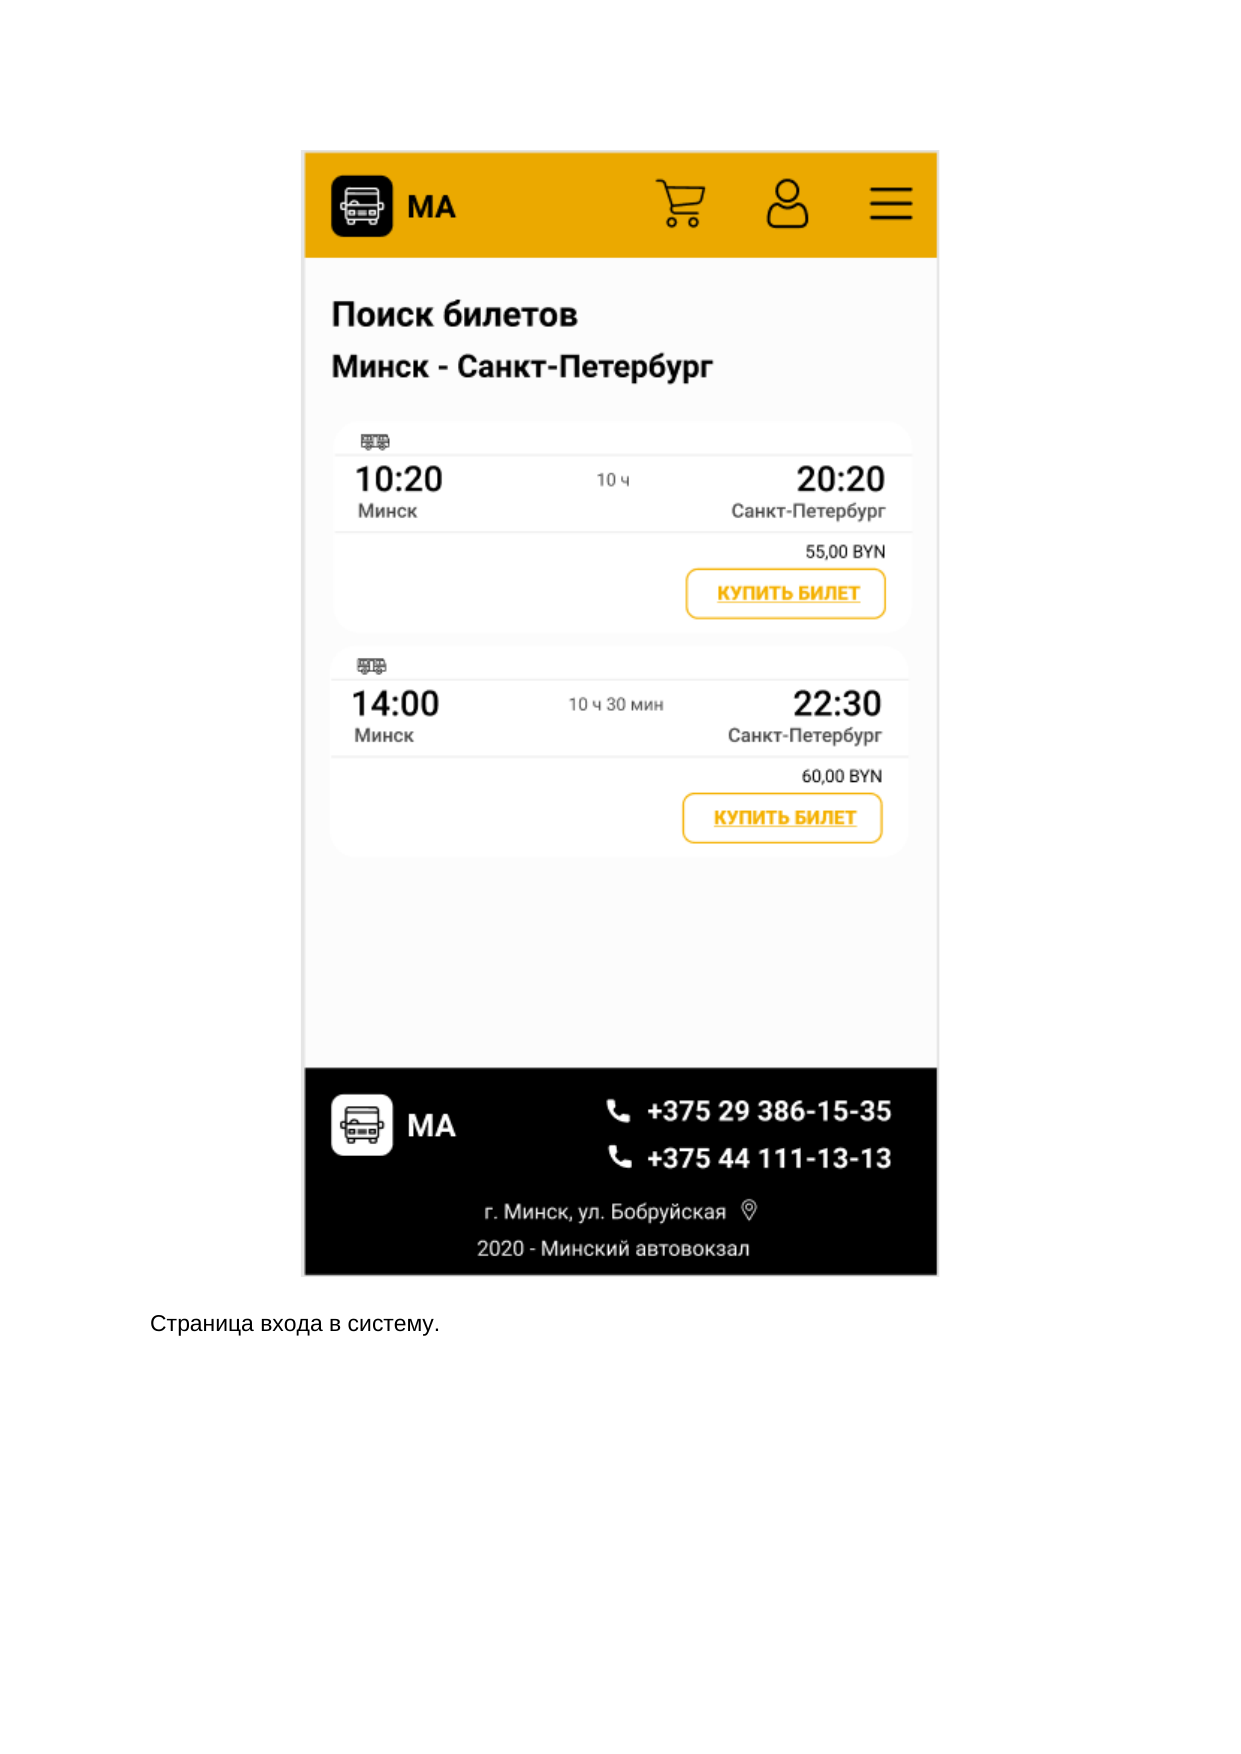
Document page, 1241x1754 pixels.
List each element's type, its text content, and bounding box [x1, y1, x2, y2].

picture [300, 150, 940, 1277]
text Страница входа в систему. [150, 1310, 1090, 1337]
